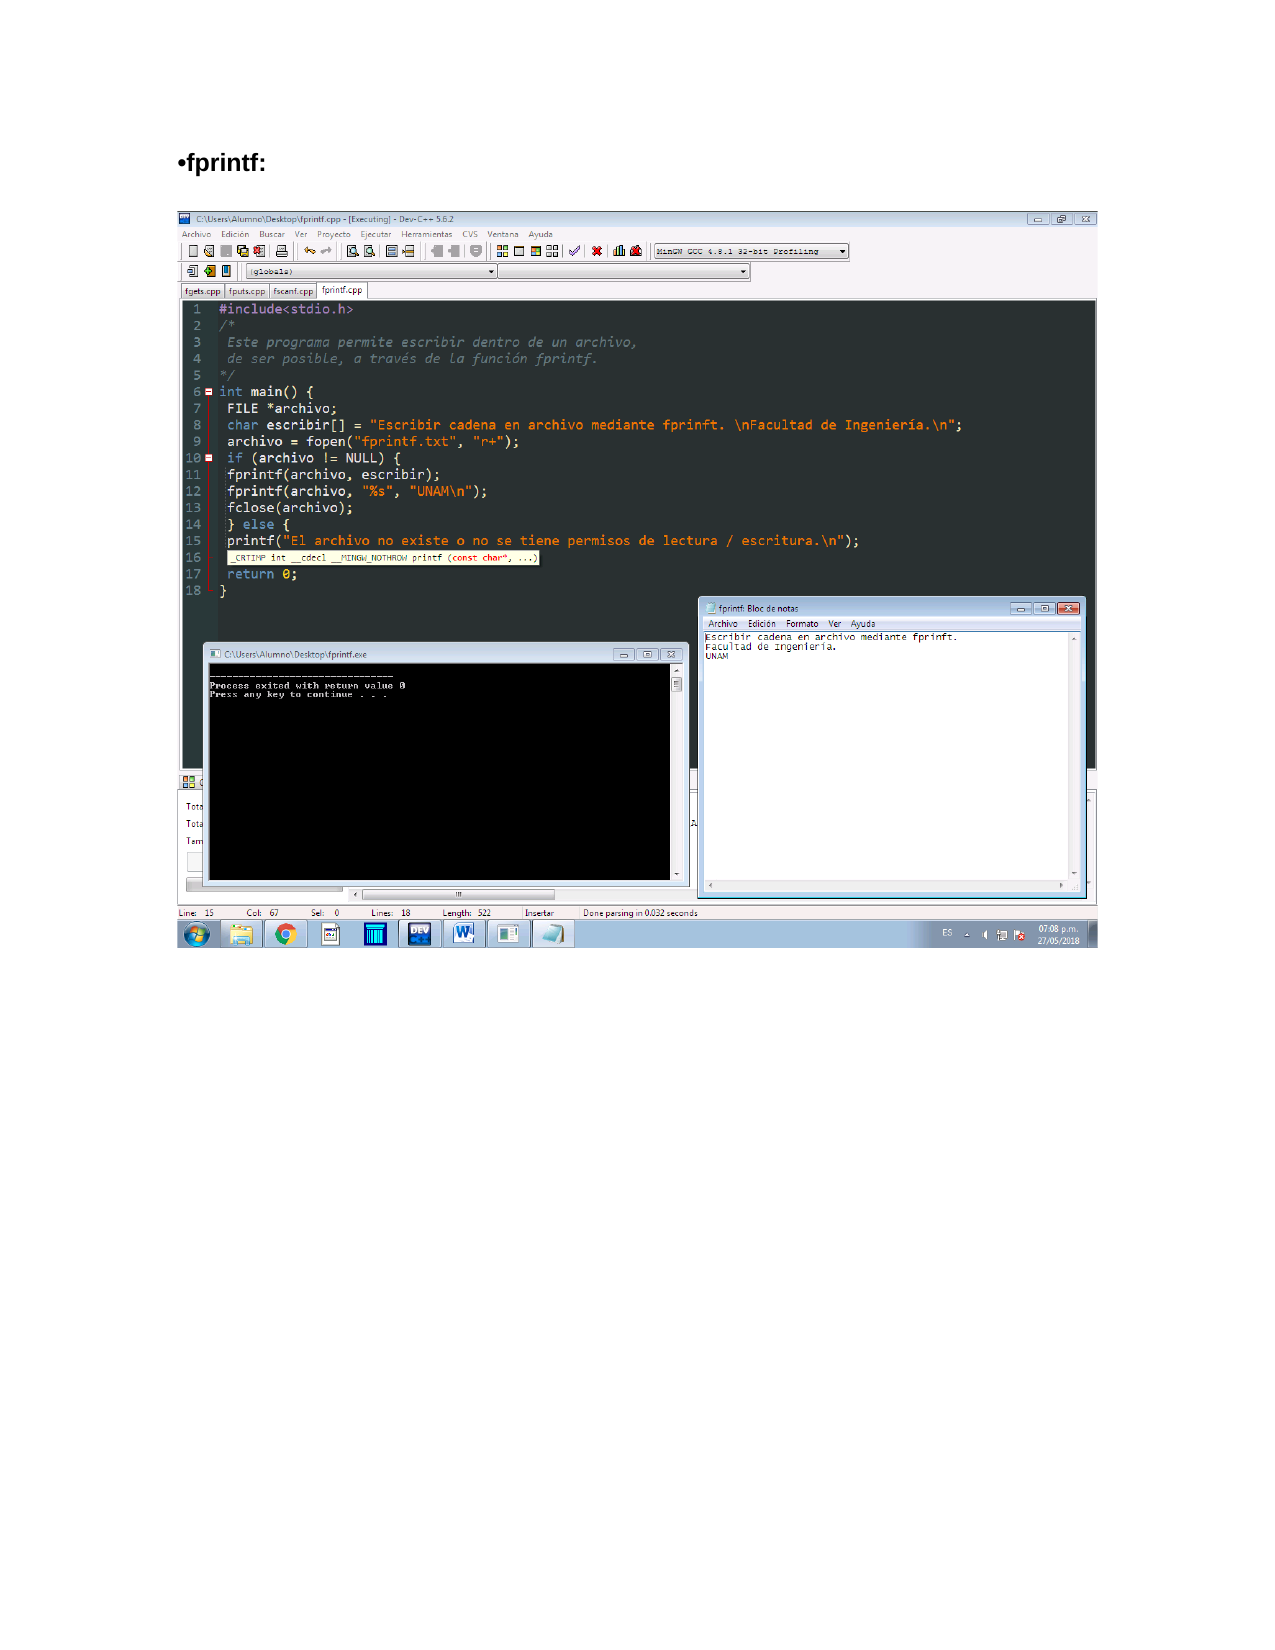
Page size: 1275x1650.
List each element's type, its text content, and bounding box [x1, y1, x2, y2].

picture [177, 211, 1098, 948]
text •fprintf: [177, 148, 1098, 176]
